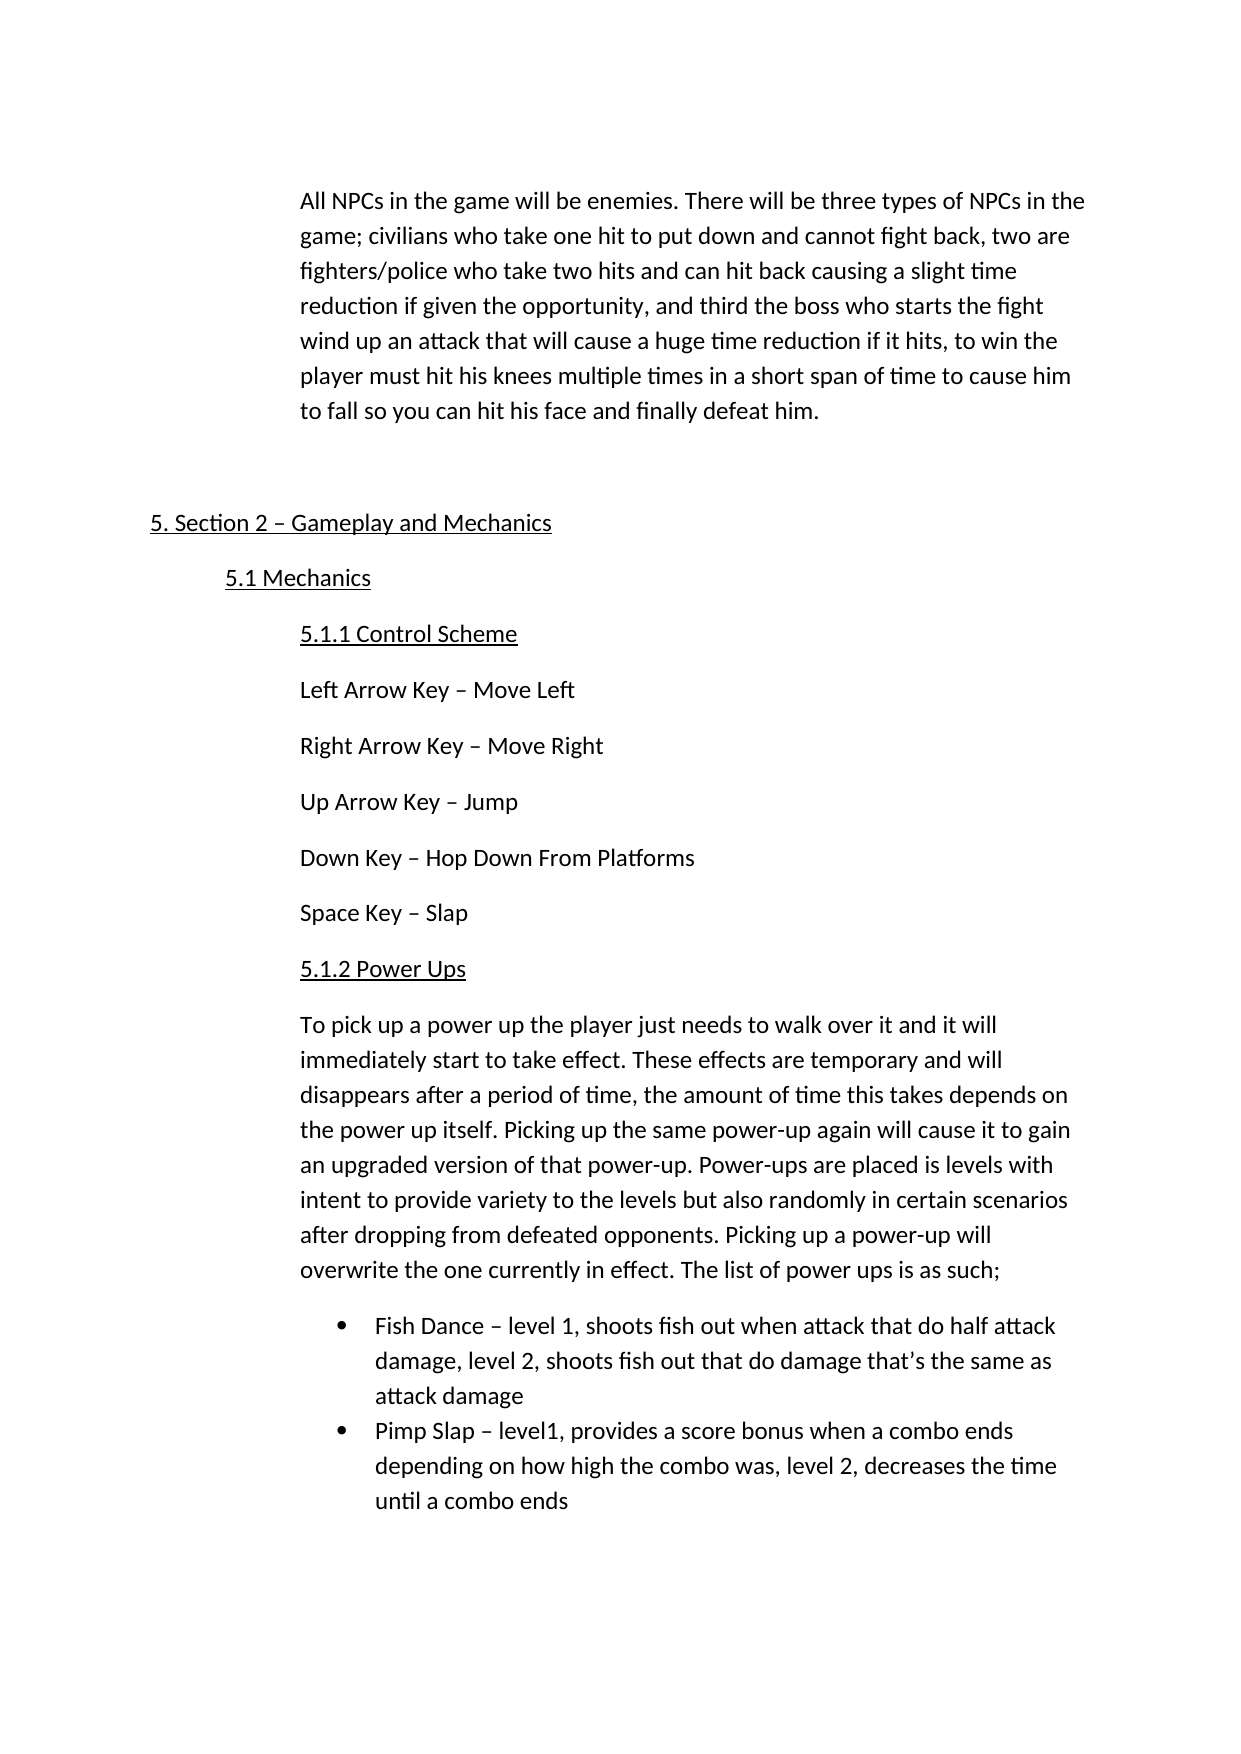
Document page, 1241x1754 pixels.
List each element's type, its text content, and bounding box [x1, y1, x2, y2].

text 5.1.2 Power Ups [150, 953, 1090, 984]
list Fish Dance – level 1, shoots fish out when attack that do half attack damage, level 2, shoots fish out that do damage that’s the same as attack damage [337, 1310, 1090, 1411]
list All NPCs in the game will be enemies. There will be three types of NPCs in the game; civilians who take one hit to put down and cannot fight back, two are fighters/police who take two hits and can hit back causing a slight time reduction if given the opportunity, and third the boss who starts the fight wind up an attack that will cause a huge time reduction if it hits, to win the player must hit his knees multiple times in a short span of time to cause him to fall so you can hit his face and finally defeat him. [300, 185, 1090, 426]
text Up Arrow Key – Jump [150, 786, 1090, 816]
text To pick up a power up the player just needs to walk over it and it will immediately start to take effect. These effects are temporary and will disappears after a period of time, the amount of time this takes depends on the power up itself. Picking up the same power-up again will cause it to gain an upgraded version of that power-up. Power-ups are placed is levels with intent to provide variety to the levels but also randomly in certain scenarios after dropping from defeated opponents. Picking up a power-up will overwrite the one currently in effect. The list of power ups is as such; [300, 1009, 1090, 1285]
text Down Key – Hop Down From Platforms [150, 842, 1090, 872]
text 5. Section 2 – Gameplay and Mechanics [150, 507, 1090, 537]
list Pimp Slap – level1, provides a score bonus when a combo ends depending on how high the combo was, level 2, decreases the time until a combo ends [337, 1415, 1090, 1516]
text 5.1.1 Control Scheme [150, 618, 1090, 649]
text 5.1 Mechanics [150, 562, 1090, 593]
text Right Arrow Key – Move Right [150, 730, 1090, 761]
text Space Key – Slap [150, 897, 1090, 928]
text Left Arrow Key – Move Left [150, 674, 1090, 705]
